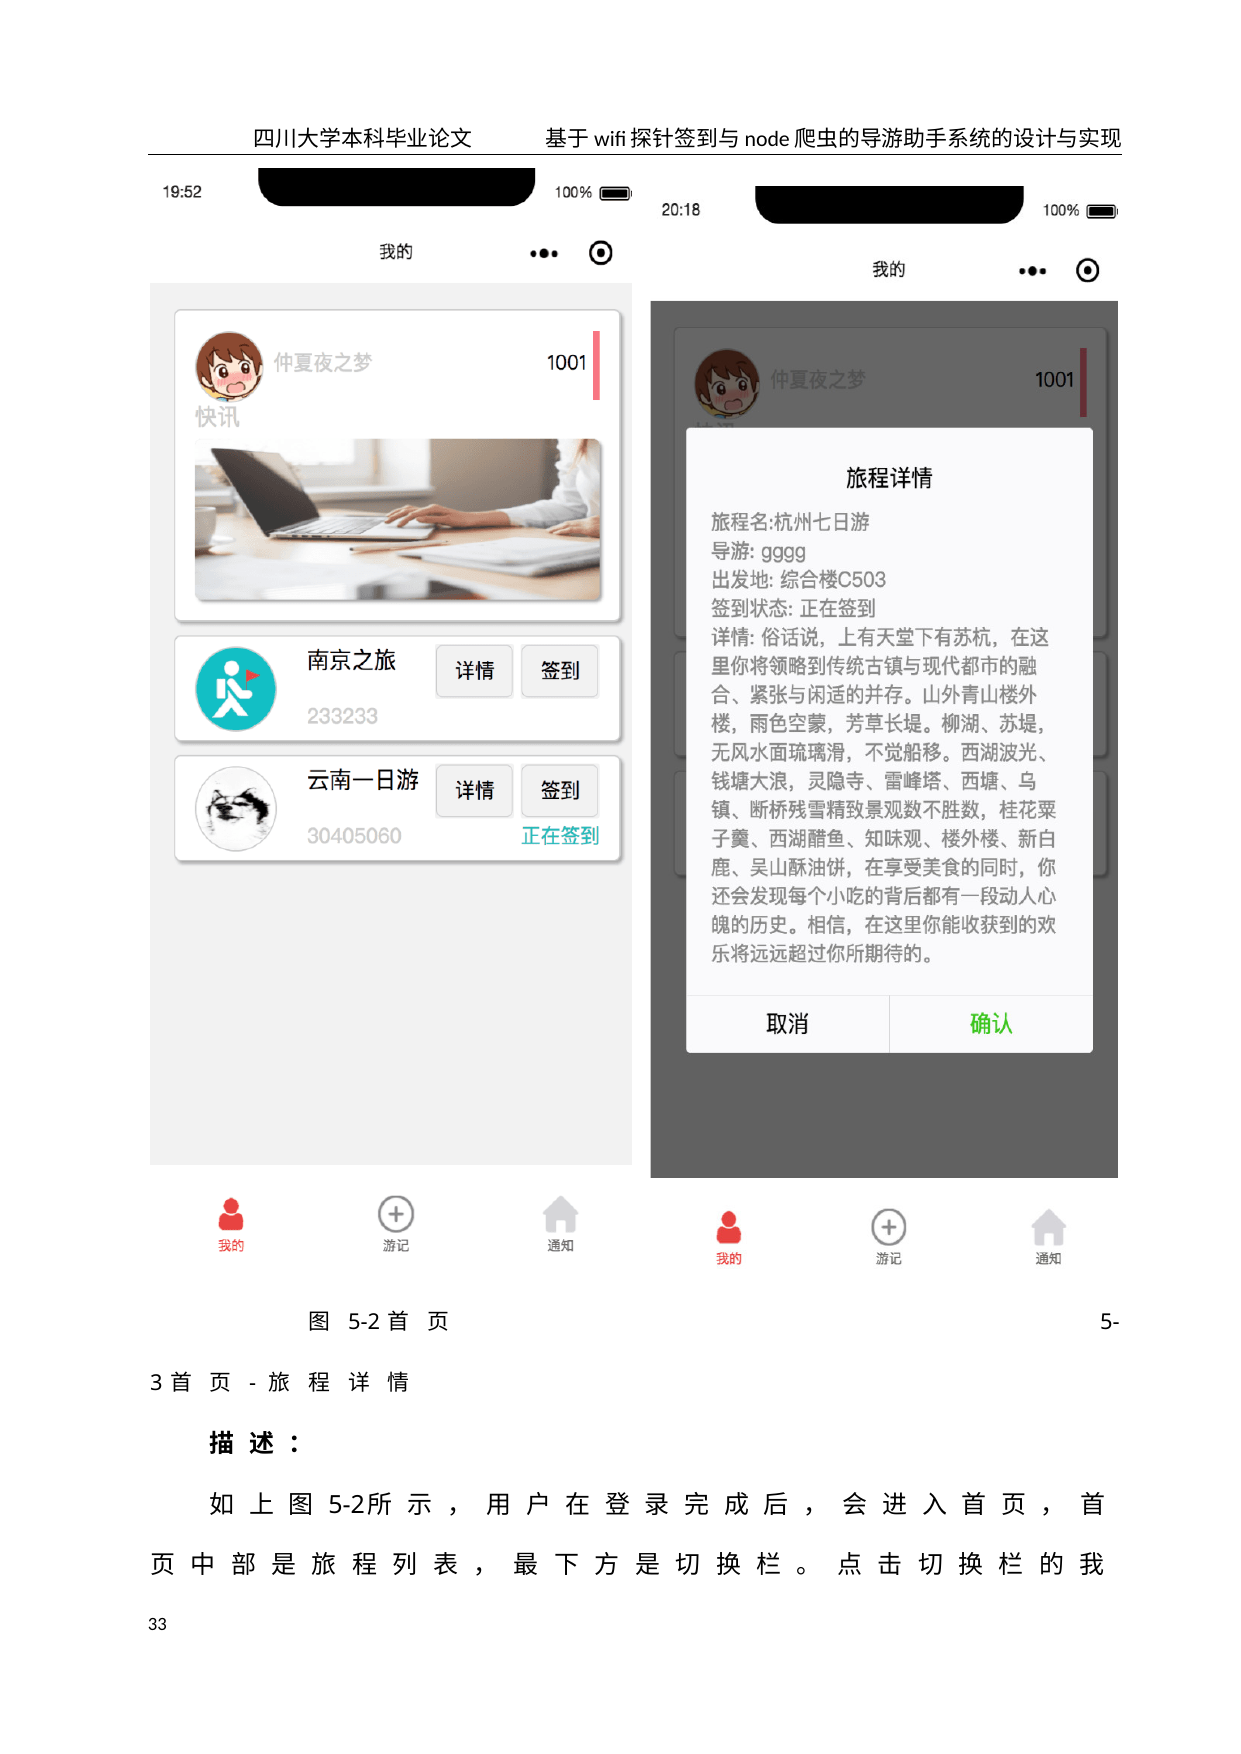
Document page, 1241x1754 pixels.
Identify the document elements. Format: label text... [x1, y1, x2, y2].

text 图5-2 首页 5-3 首页-旅程详情 [150, 1290, 1120, 1411]
picture [650, 186, 1118, 1269]
picture [150, 168, 632, 1269]
text 描述： [150, 1411, 1120, 1472]
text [150, 1472, 1120, 1593]
